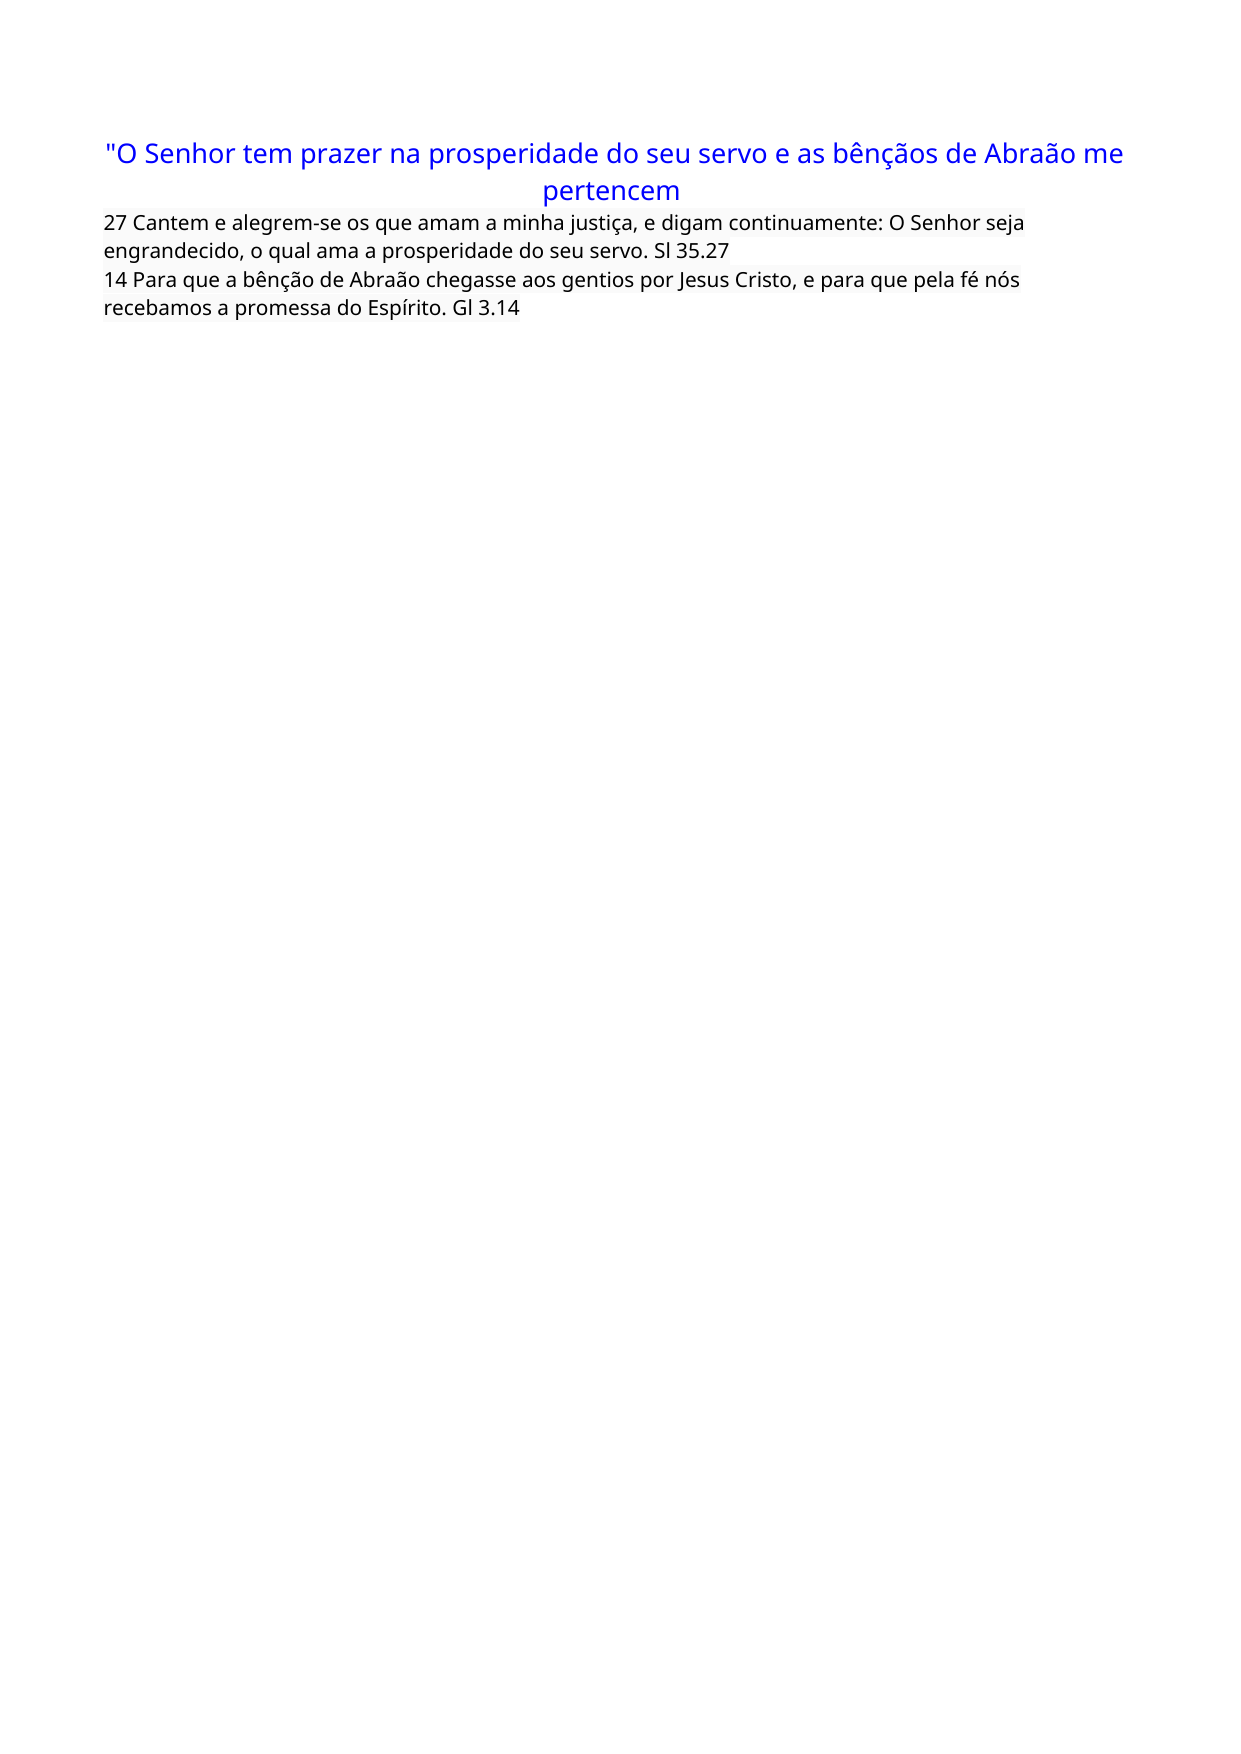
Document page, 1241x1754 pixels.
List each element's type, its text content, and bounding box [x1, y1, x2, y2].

text "O Senhor tem prazer na prosperidade do seu servo e as bênçãos de Abraão me pertencem [103, 134, 1126, 208]
text 14 Para que a bênção de Abraão chegasse aos gentios por Jesus Cristo, e para que pela fé nós recebamos a promessa do Espírito. Gl 3.14 [103, 265, 1126, 322]
text 27 Cantem e alegrem-se os que amam a minha justiça, e digam continuamente: O Senhor seja engrandecido, o qual ama a prosperidade do seu servo. Sl 35.27 [730, 208, 1126, 265]
